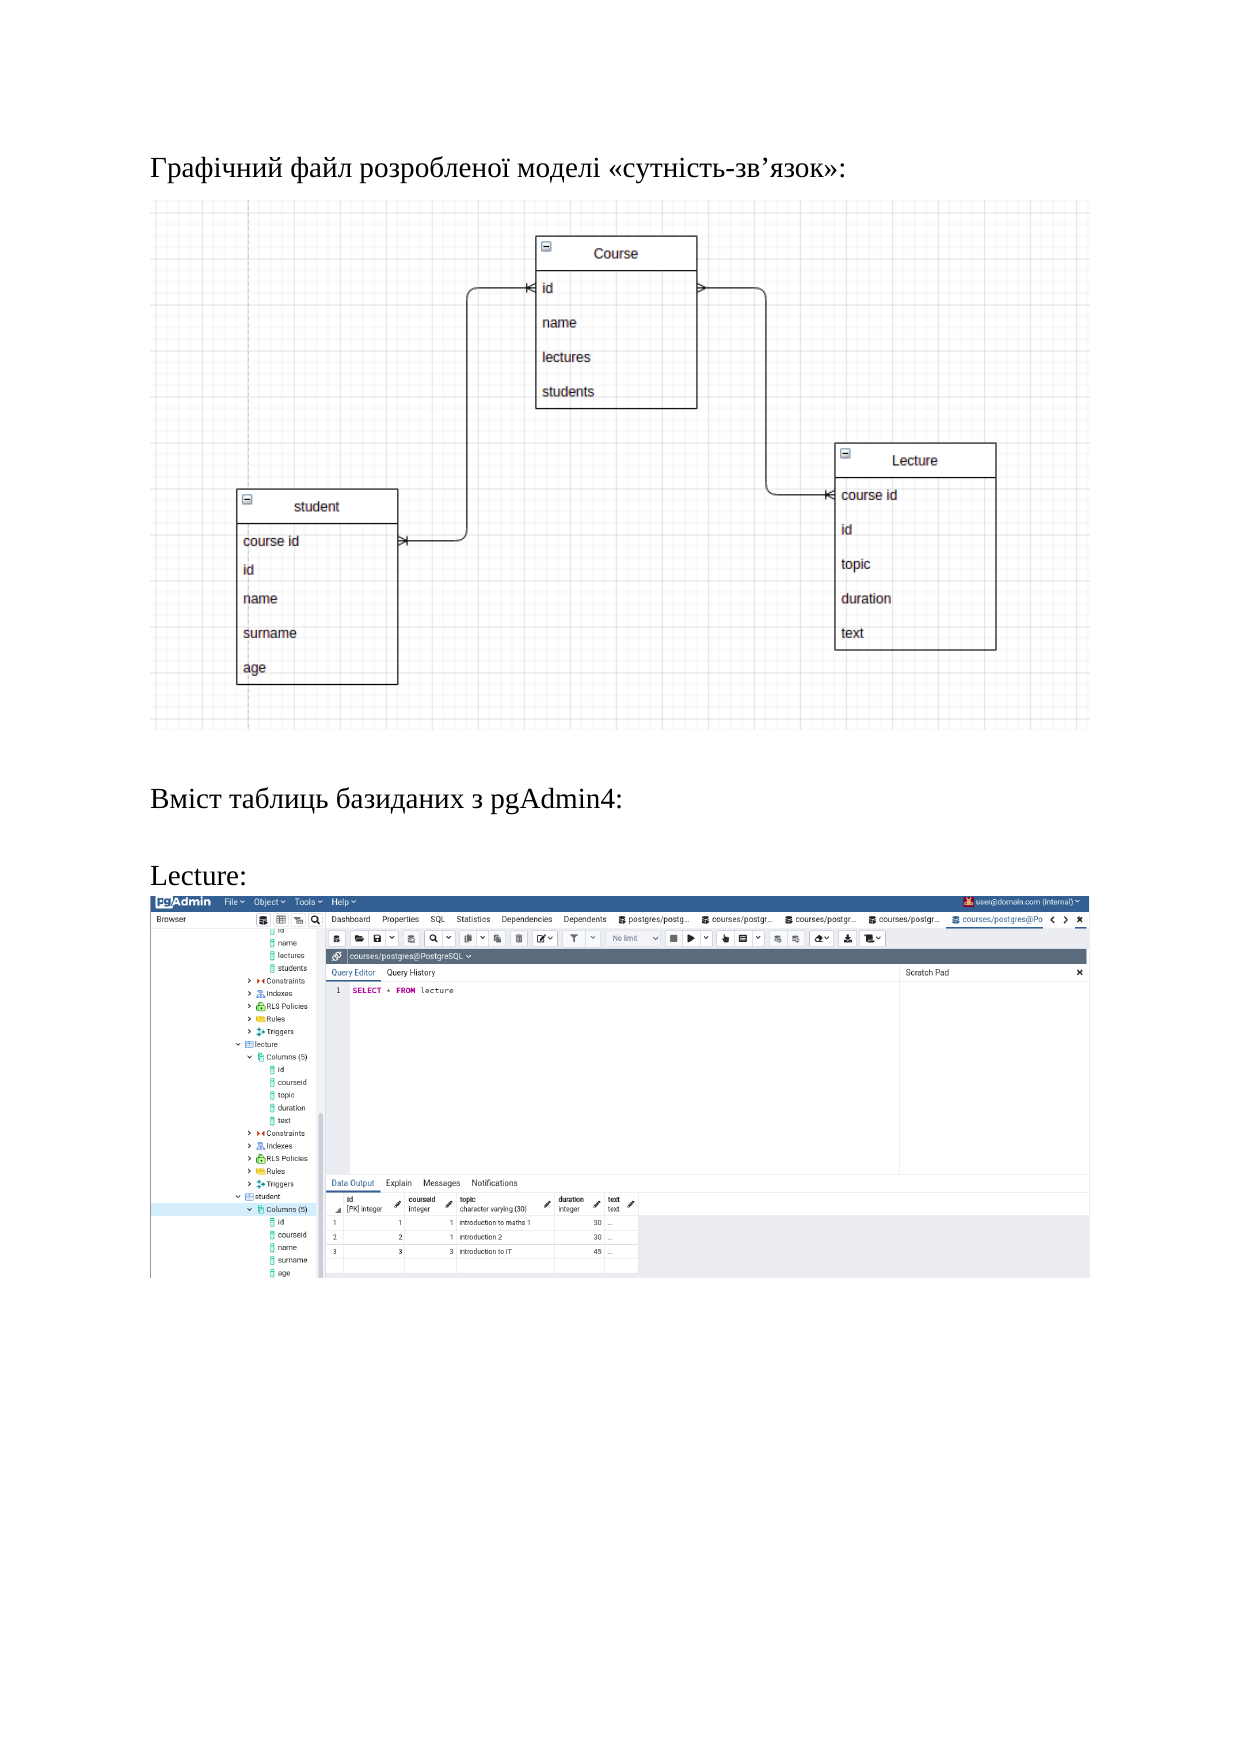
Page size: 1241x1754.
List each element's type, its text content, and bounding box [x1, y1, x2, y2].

text Вміст таблиць базиданих з pgAdmin4: [150, 781, 1090, 815]
picture [150, 200, 1091, 730]
text Графічний файл розробленої моделі «сутність-зв’язок»: [150, 150, 1090, 183]
picture [150, 896, 1091, 1278]
text Lecture: [150, 858, 1090, 892]
